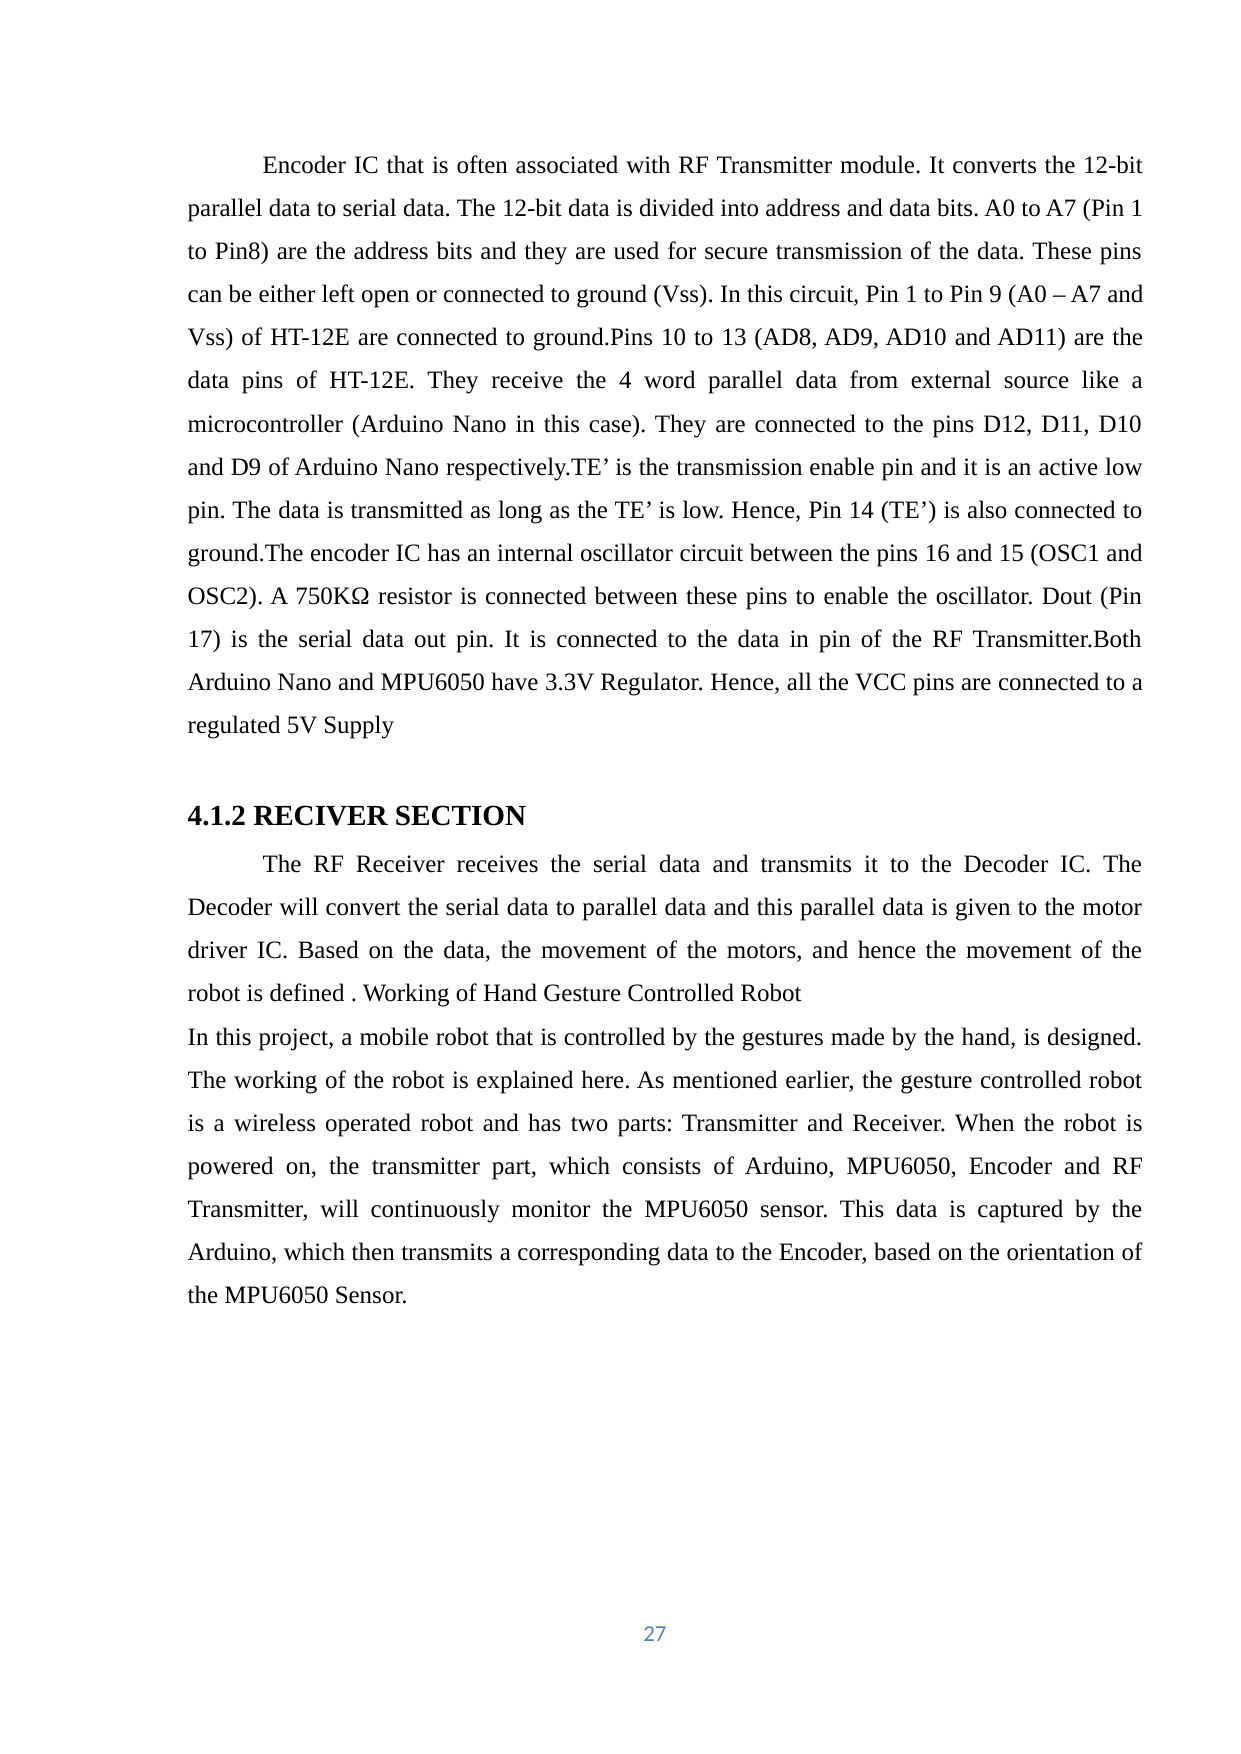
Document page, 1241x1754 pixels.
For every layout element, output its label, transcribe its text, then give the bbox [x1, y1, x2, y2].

text Encoder IC that is often associated with RF Transmitter module. It converts the 12-bit parallel data to serial data. The 12-bit data is divided into address and data bits. A0 to A7 (Pin 1 to Pin8) are the address bits and they are used for secure transmission of the data. These pins can be either left open or connected to ground (Vss). In this circuit, Pin 1 to Pin 9 (A0 – A7 and Vss) of HT-12E are connected to ground.Pins 10 to 13 (AD8, AD9, AD10 and AD11) are the data pins of HT-12E. They receive the 4 word parallel data from external source like a microcontroller (Arduino Nano in this case). They are connected to the pins D12, D11, D10 and D9 of Arduino Nano respectively.TE’ is the transmission enable pin and it is an active low pin. The data is transmitted as long as the TE’ is low. Hence, Pin 14 (TE’) is also connected to ground.The encoder IC has an internal oscillator circuit between the pins 16 and 15 (OSC1 and OSC2). A 750KΩ resistor is connected between these pins to enable the oscillator. Dout (Pin 17) is the serial data out pin. It is connected to the data in pin of the RF Transmitter.Both Arduino Nano and MPU6050 have 3.3V Regulator. Hence, all the VCC pins are connected to a regulated 5V Supply [187, 150, 1144, 739]
text The RF Receiver receives the serial data and transmits it to the Decoder IC. The Decoder will convert the serial data to parallel data and this parallel data is given to the motor driver IC. Based on the data, the movement of the motors, and hence the movement of the robot is defined . Working of Hand Gesture Controlled Robot [187, 849, 1144, 1007]
text 4.1.2 RECIVER SECTION [187, 798, 1144, 831]
text In this project, a mobile robot that is controlled by the gestures made by the hand, is designed. The working of the robot is explained here. As mentioned earlier, the gesture controlled robot is a wireless operated robot and has two parts: Transmitter and Receiver. When the robot is powered on, the transmitter part, which consists of Arduino, MPU6050, Encoder and RF Transmitter, will continuously monitor the MPU6050 sensor. This data is captured by the Arduino, which then transmits a corresponding data to the Encoder, based on the orientation of the MPU6050 Sensor. [187, 1022, 1144, 1309]
